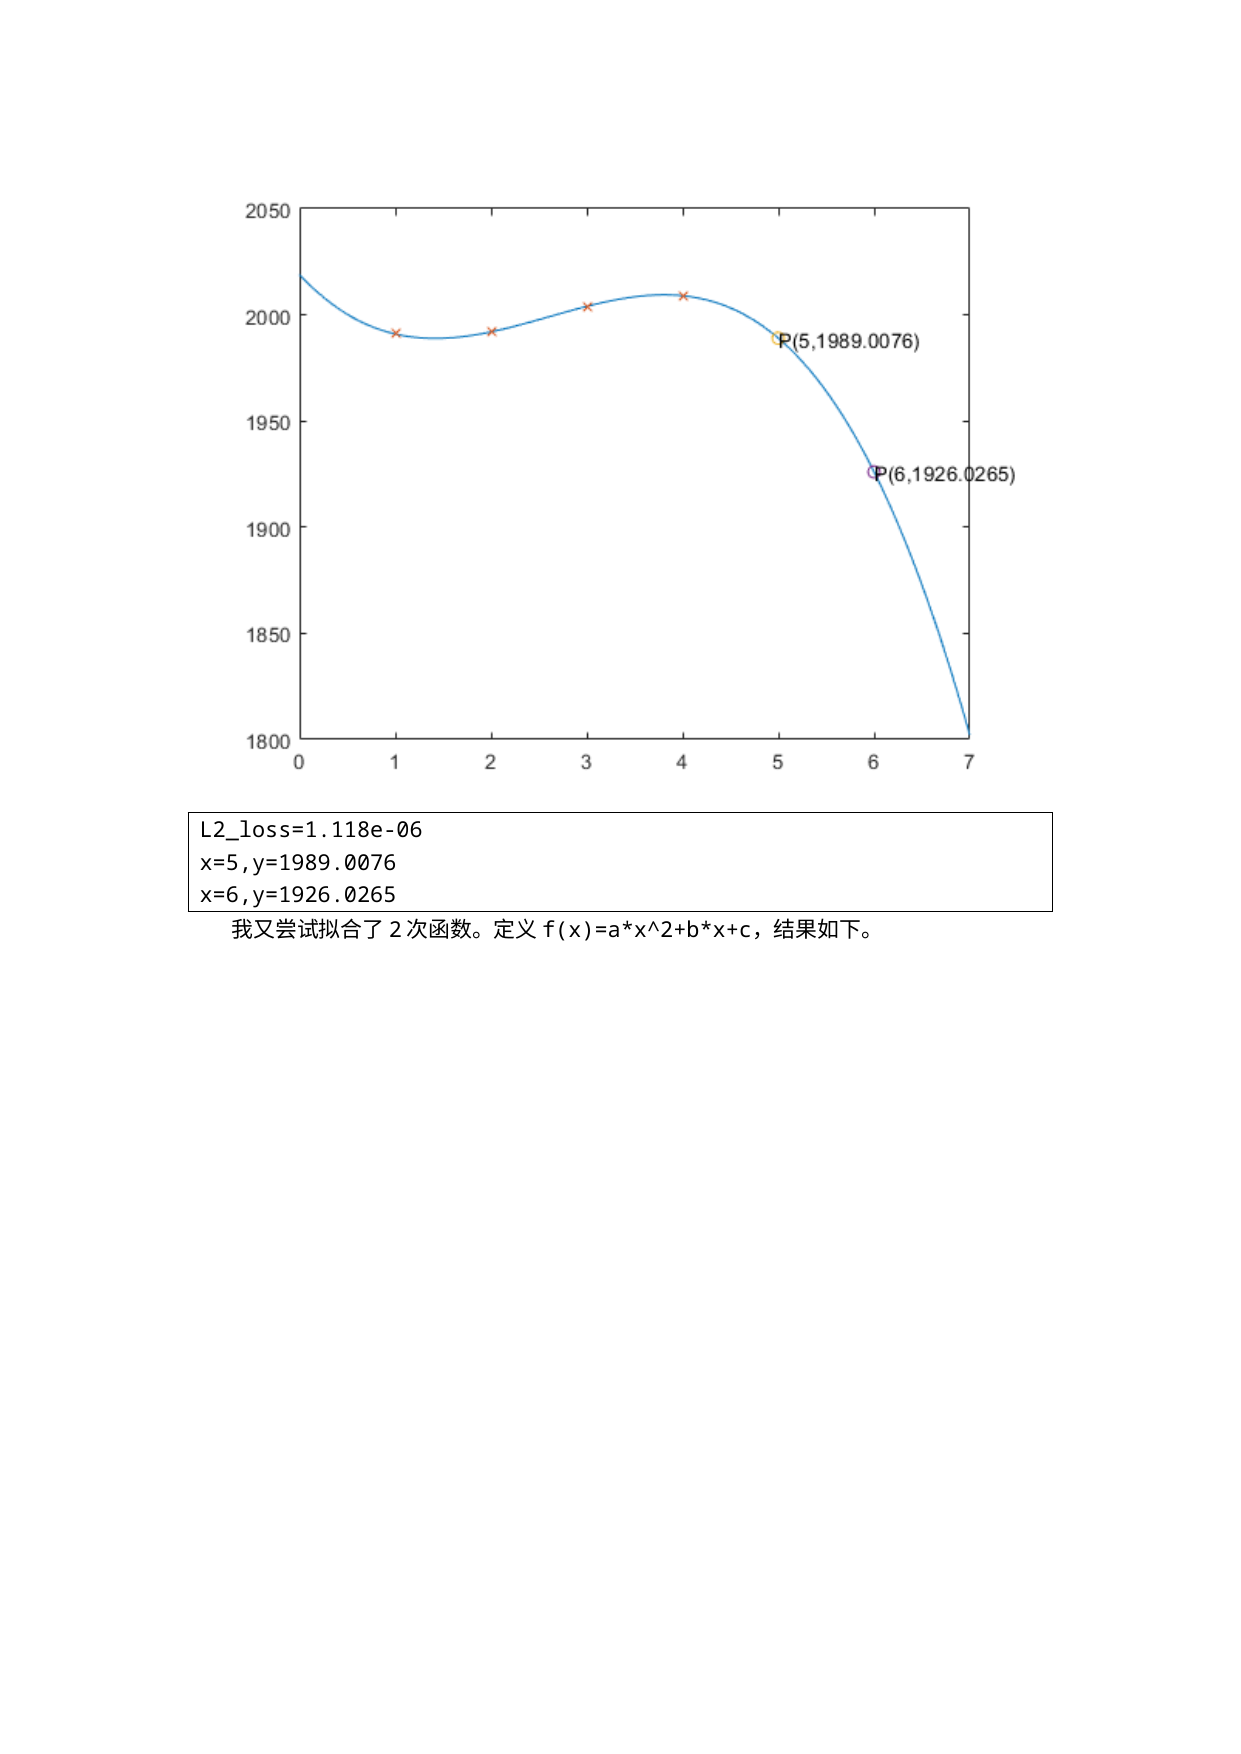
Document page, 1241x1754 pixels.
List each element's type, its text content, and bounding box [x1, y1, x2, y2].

text 我又尝试拟合了2次函数。定义f(x)=a*x^2+b*x+c，结果如下。 [187, 912, 1053, 944]
picture [187, 162, 1052, 811]
table_header L2_loss=1.118e-06 x=5,y=1989.0076 x=6,y=1926.0265 [189, 813, 1052, 911]
